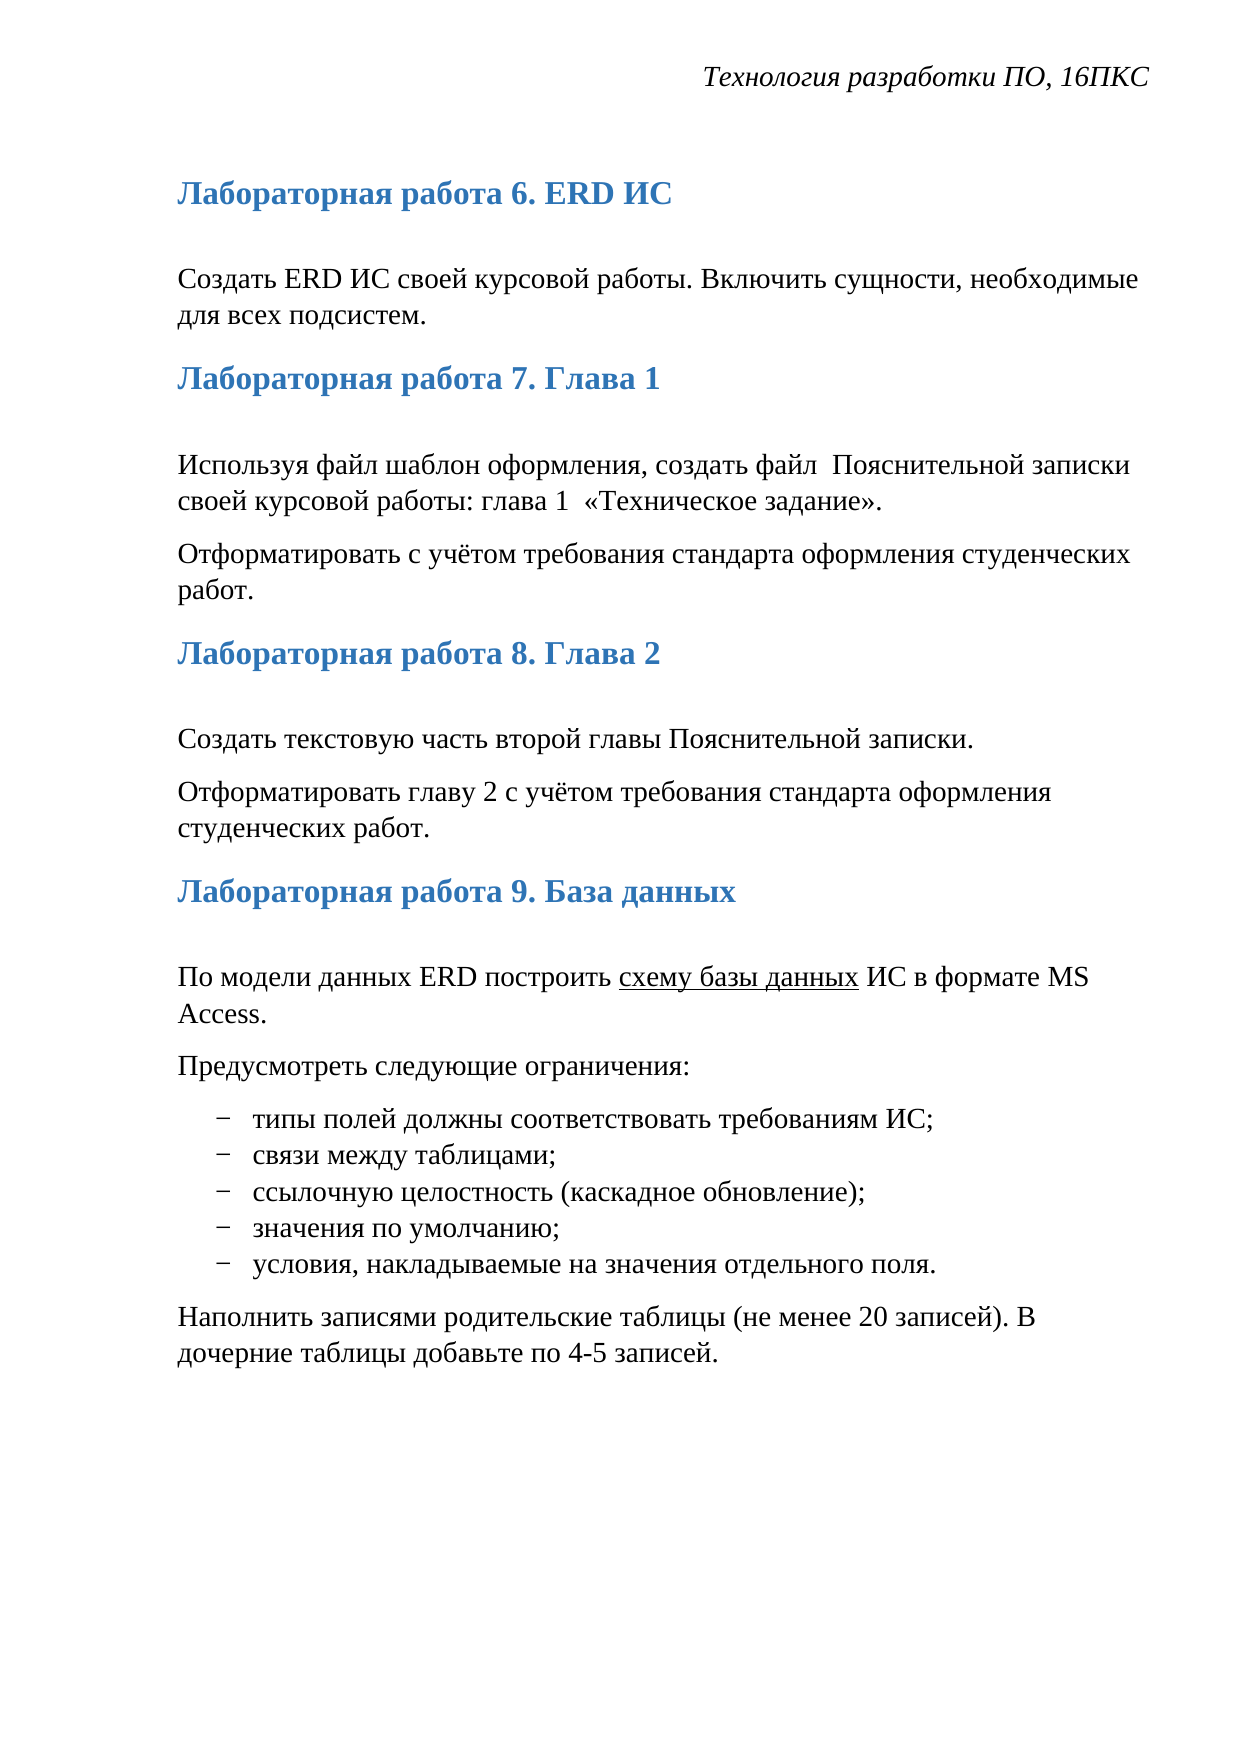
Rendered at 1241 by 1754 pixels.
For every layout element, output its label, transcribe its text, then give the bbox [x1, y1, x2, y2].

text Отформатировать с учётом требования стандарта оформления студенческих работ. [177, 536, 1152, 605]
subtitle Лабораторная работа 7. Глава 1 [177, 358, 1152, 397]
subtitle Лабораторная работа 6. ERD ИС [177, 173, 1152, 211]
text Используя файл шаблон оформления, создать файл Пояснительной записки своей курсовой работы: глава 1 «Техническое задание». [177, 447, 1152, 516]
list условия, накладываемые на значения отдельного поля. [215, 1246, 1152, 1279]
text Создать текстовую часть второй главы Пояснительной записки. [177, 721, 1152, 755]
list связи между таблицами; [215, 1137, 1152, 1171]
list ссылочную целостность (каскадное обновление); [215, 1174, 1152, 1207]
list значения по умолчанию; [215, 1210, 1152, 1243]
text Создать ERD ИС своей курсовой работы. Включить сущности, необходимые для всех подсистем. [177, 261, 1152, 331]
text Технология разработки ПО, 16ПКС [177, 59, 1152, 93]
subtitle Лабораторная работа 8. Глава 2 [177, 633, 1152, 671]
text Предусмотреть следующие ограничения: [177, 1048, 1152, 1082]
list типы полей должны соответствовать требованиям ИС; [215, 1101, 1152, 1135]
subtitle Лабораторная работа 9. База данных [177, 871, 1152, 910]
text Отформатировать главу 2 с учётом требования стандарта оформления студенческих работ. [177, 774, 1152, 844]
text Наполнить записями родительские таблицы (не менее 20 записей). В дочерние таблицы добавьте по 4-5 записей. [177, 1299, 1152, 1368]
text По модели данных ERD построить схему базы данных ИС в формате MS Access. [177, 959, 1152, 1029]
